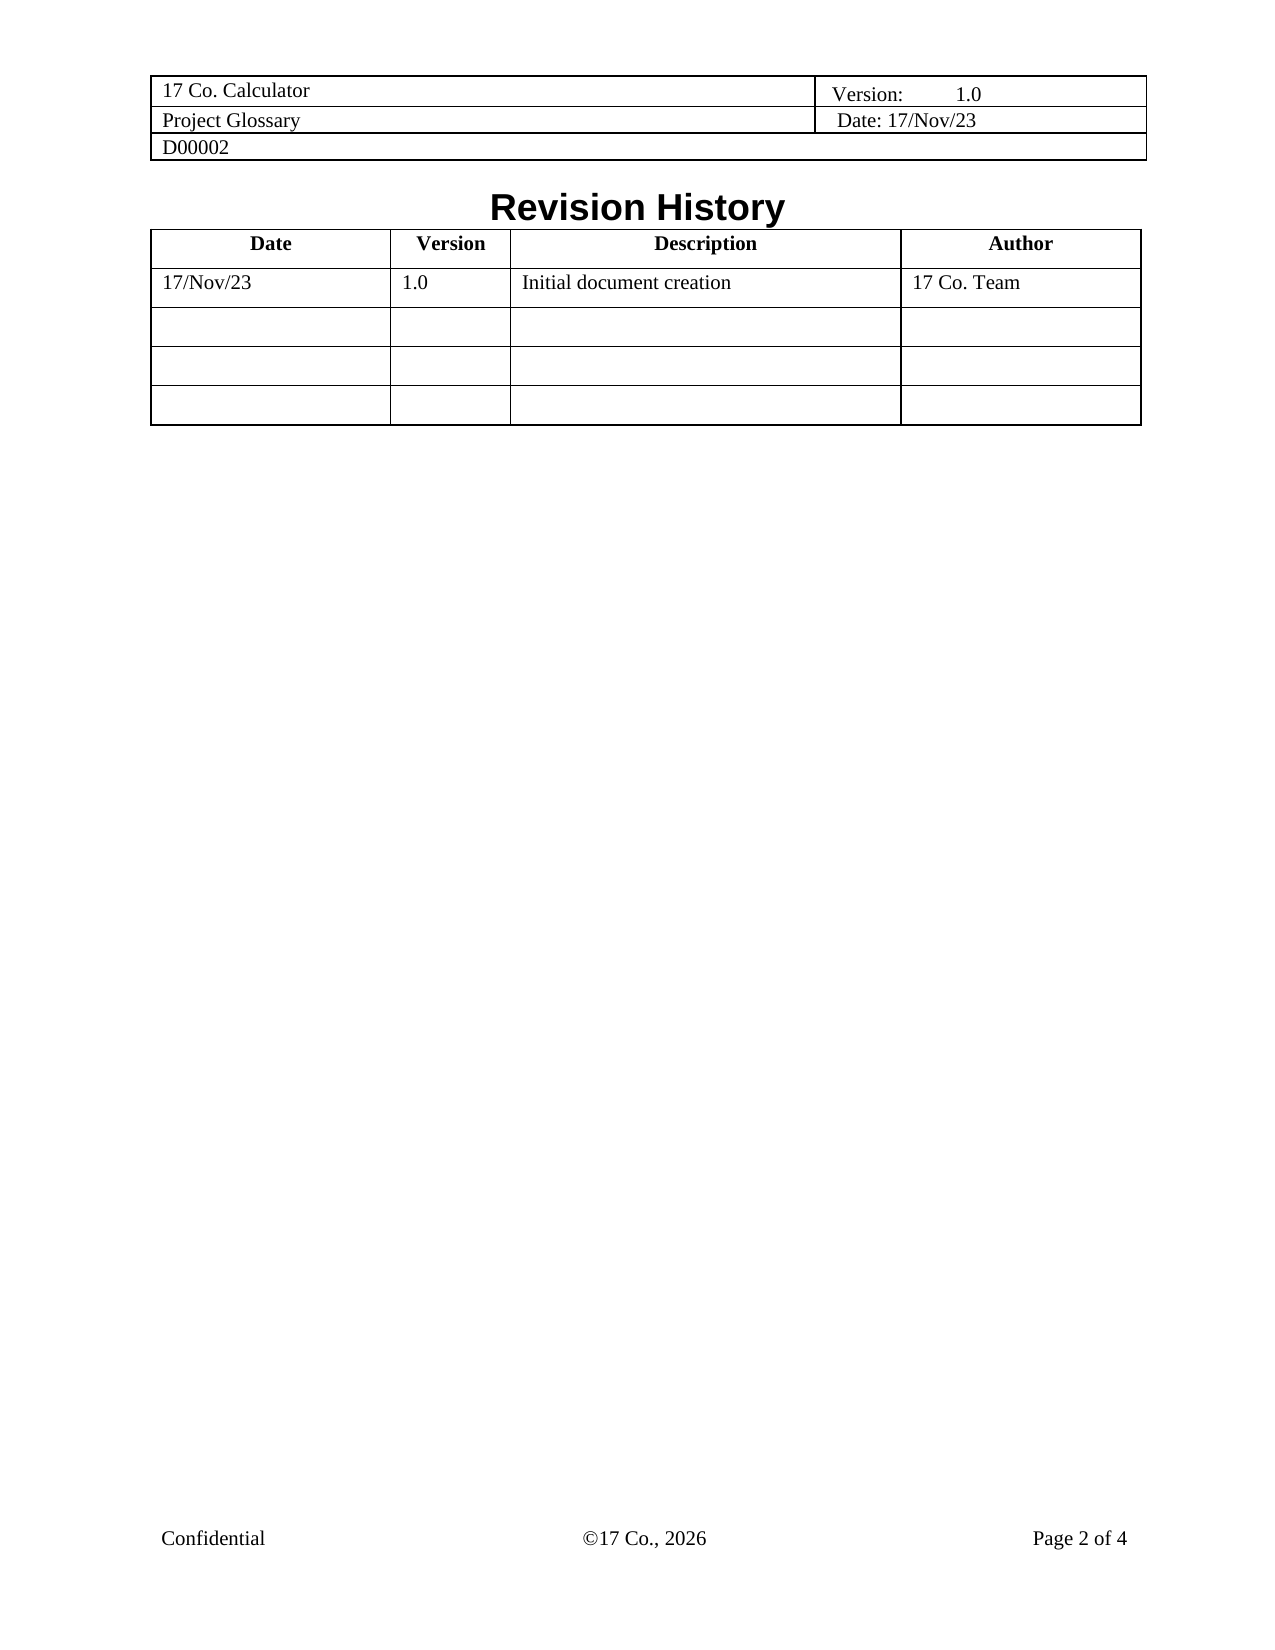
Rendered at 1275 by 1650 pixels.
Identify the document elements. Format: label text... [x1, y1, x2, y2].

table_cell [511, 308, 900, 346]
table_cell [391, 308, 510, 346]
table_cell [152, 308, 390, 346]
table_cell [511, 347, 900, 385]
table_cell [902, 308, 1140, 346]
table_cell Initial document creation [511, 269, 900, 307]
table_header Date [152, 230, 390, 268]
table_cell [902, 347, 1140, 385]
table_cell [511, 386, 900, 424]
table_cell [391, 386, 510, 424]
table_header Version [391, 230, 510, 268]
table_cell [902, 386, 1140, 424]
table_cell [152, 347, 390, 385]
table_cell [152, 386, 390, 424]
title Revision History [150, 185, 1125, 228]
table_header Description [511, 230, 900, 268]
table_cell [391, 347, 510, 385]
table_cell 17 Co. Team [902, 269, 1140, 307]
table_cell 17/Nov/23 [152, 269, 390, 307]
table_cell 1.0 [391, 269, 510, 307]
table_header Author [902, 230, 1140, 268]
